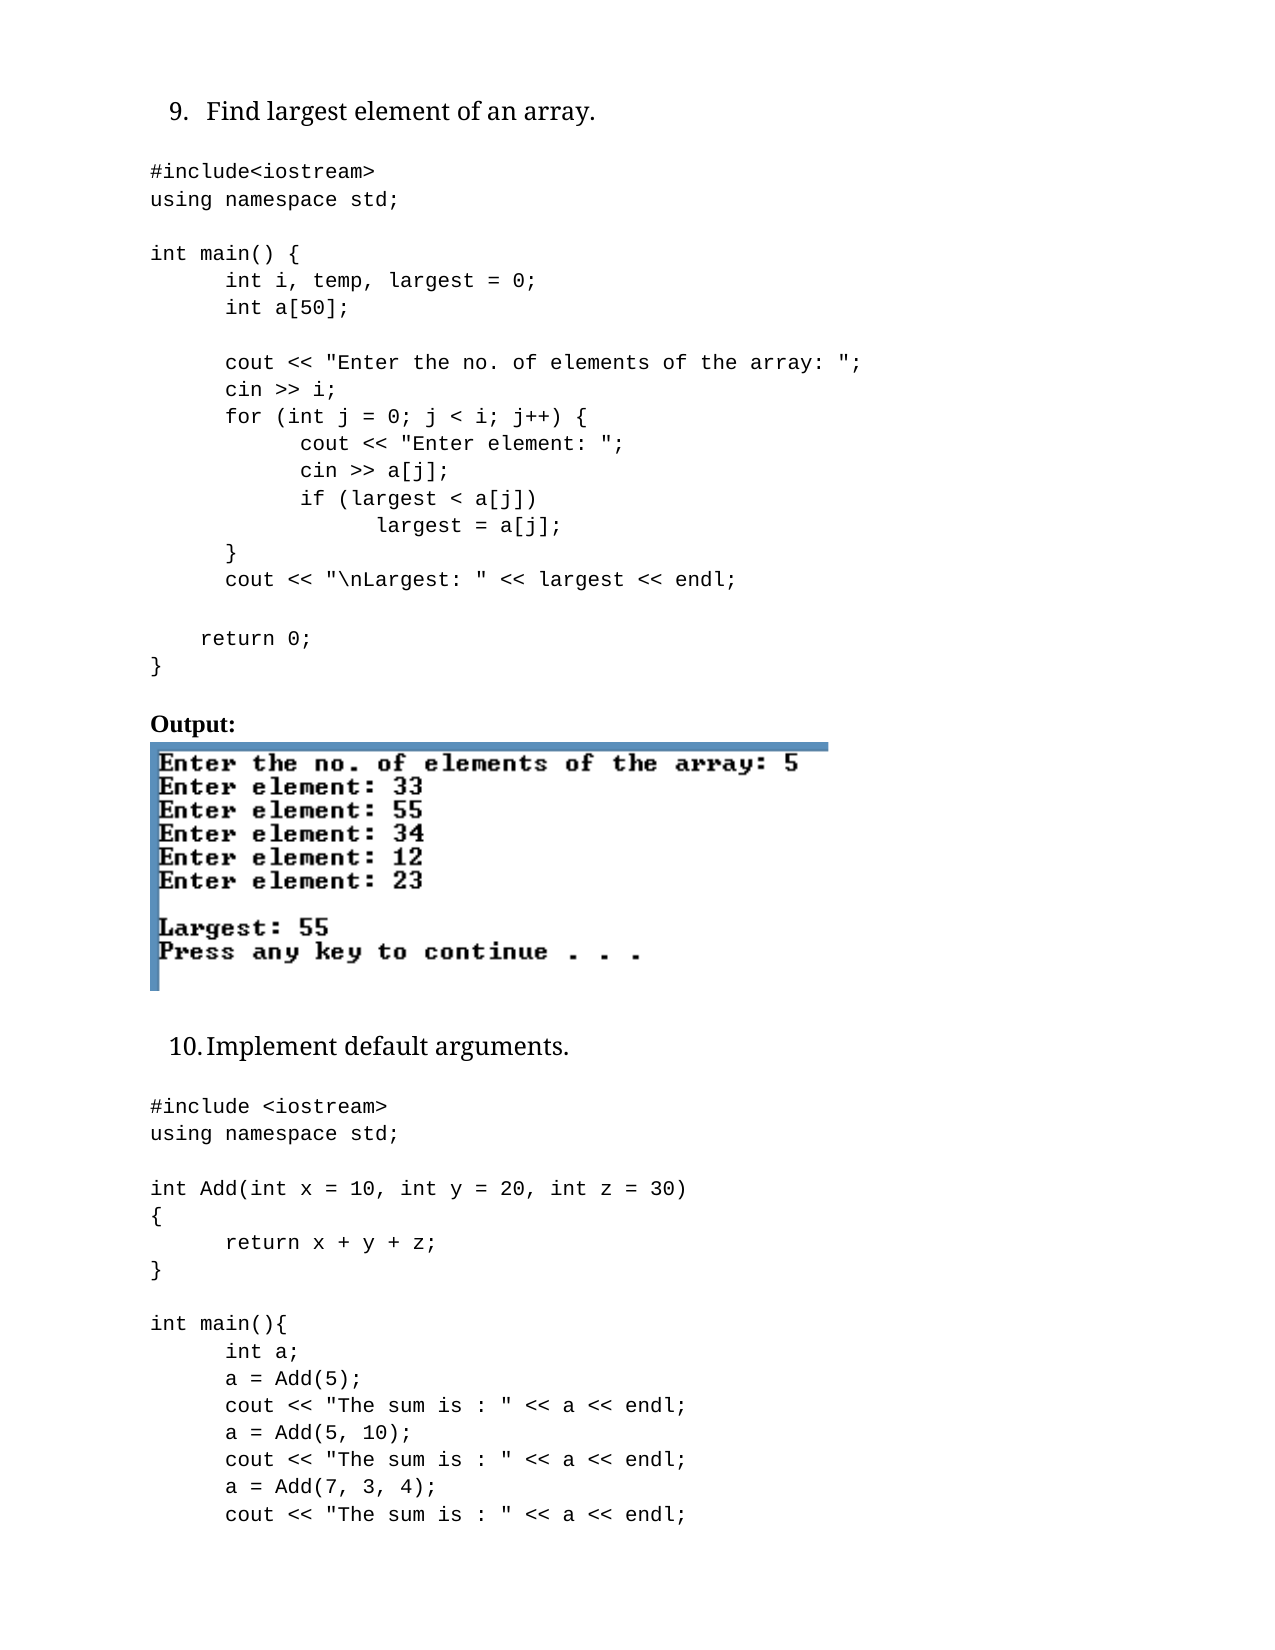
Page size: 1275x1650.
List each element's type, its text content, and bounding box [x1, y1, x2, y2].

text using namespace std; [150, 189, 1125, 212]
text int main(){ [150, 1313, 1125, 1337]
text cout << "The sum is : " << a << endl; [150, 1395, 1125, 1419]
text cout << "Enter element: "; [150, 433, 1125, 457]
text int i, temp, largest = 0; [150, 270, 1125, 294]
text int a; [150, 1341, 1125, 1364]
text } [150, 655, 1125, 679]
text cout << "\nLargest: " << largest << endl; [150, 569, 1125, 593]
text } [150, 1259, 1125, 1283]
text int a[50]; [150, 297, 1125, 321]
text largest = a[j]; [150, 515, 1125, 538]
text #include<iostream> [150, 161, 1125, 185]
text for (int j = 0; j < i; j++) { [150, 406, 1125, 430]
text if (largest < a[j]) [150, 488, 1125, 511]
text using namespace std; [150, 1123, 1125, 1147]
text a = Add(5, 10); [150, 1422, 1125, 1446]
text int main() { [150, 243, 1125, 267]
list Implement default arguments. [169, 1028, 1125, 1062]
list Find largest element of an array. [169, 94, 1125, 128]
text cout << "Enter the no. of elements of the array: "; [150, 352, 1125, 375]
text int Add(int x = 10, int y = 20, int z = 30) [150, 1177, 1125, 1201]
text a = Add(5); [150, 1368, 1125, 1391]
text { [150, 1205, 1125, 1228]
text Output: [150, 709, 1125, 738]
text cin >> a[j]; [150, 461, 1125, 484]
picture [150, 742, 829, 991]
text return x + y + z; [150, 1232, 1125, 1256]
text #include <iostream> [150, 1096, 1125, 1119]
text cin >> i; [150, 379, 1125, 403]
text } [150, 542, 1125, 566]
text return 0; [150, 628, 1125, 652]
text cout << "The sum is : " << a << endl; [150, 1449, 1125, 1473]
text a = Add(7, 3, 4); [150, 1477, 1125, 1500]
text cout << "The sum is : " << a << endl; [150, 1504, 1125, 1527]
